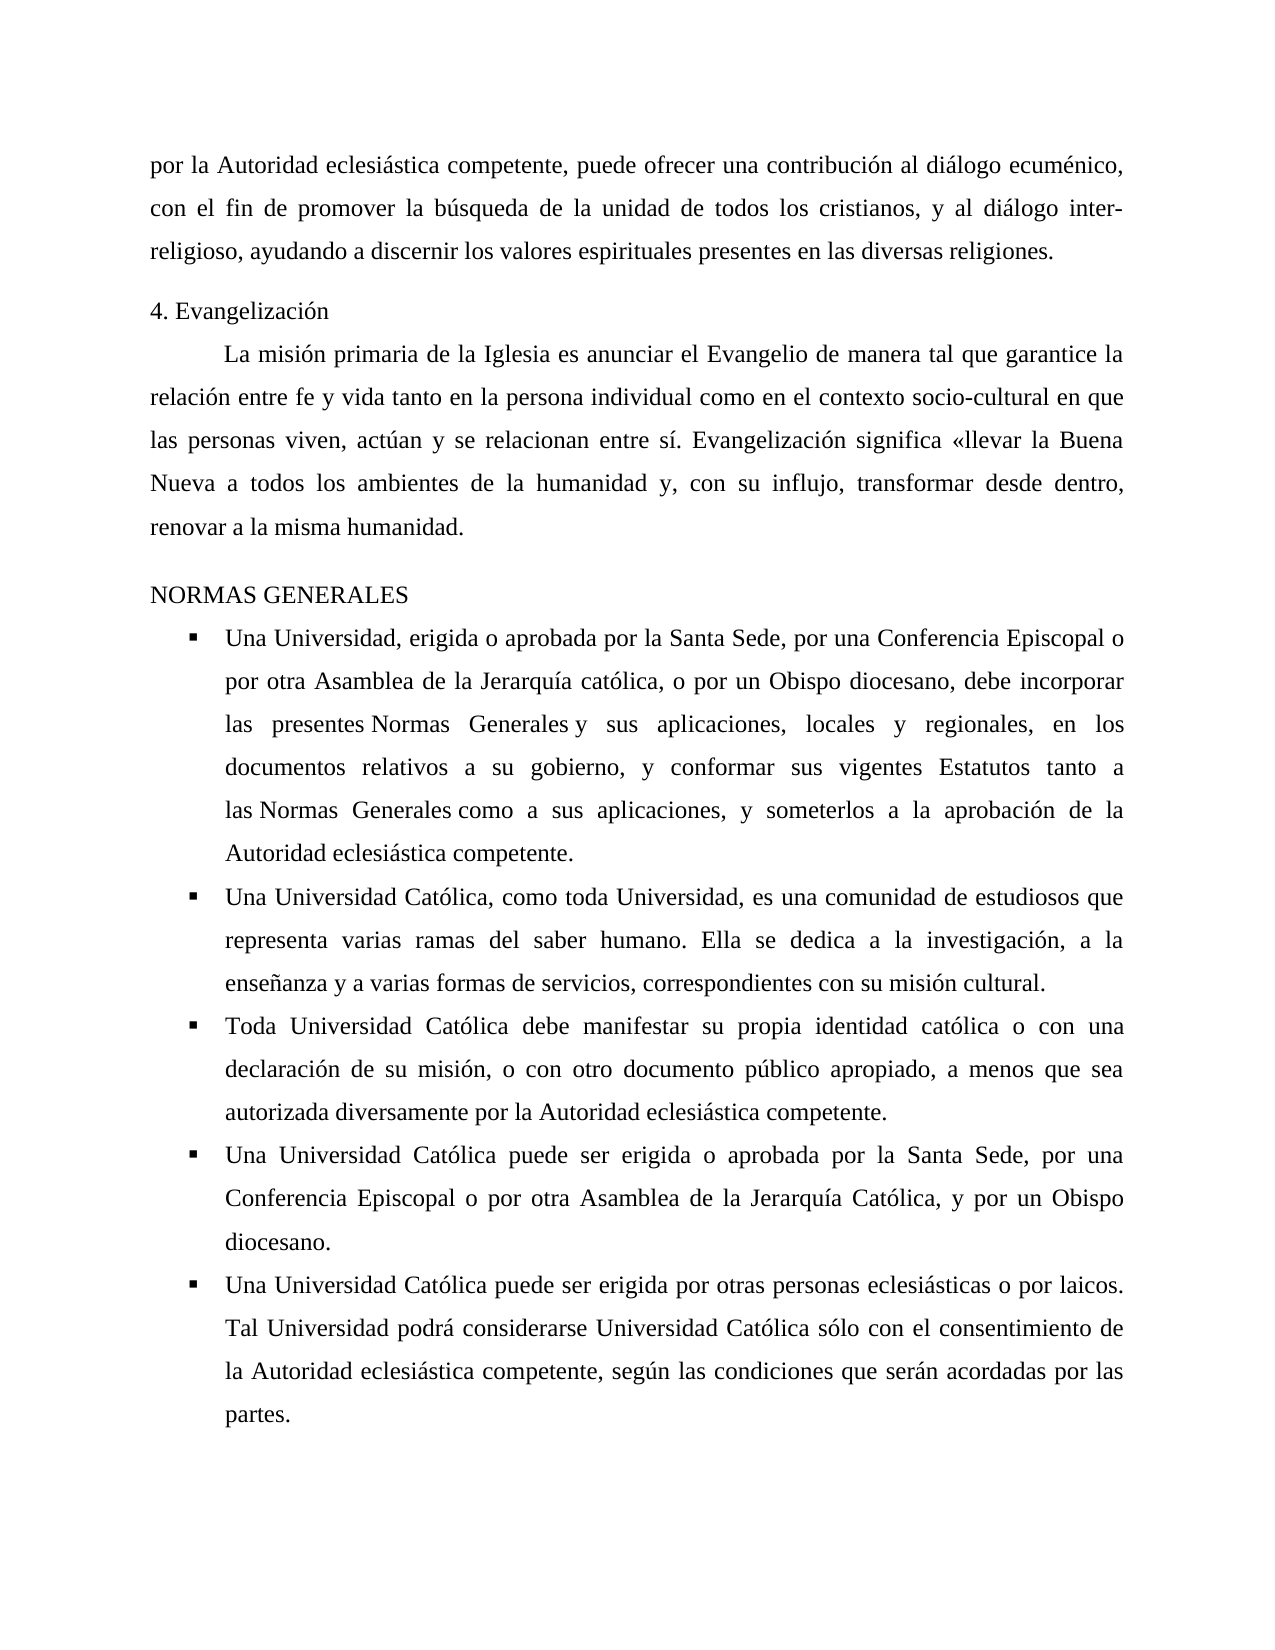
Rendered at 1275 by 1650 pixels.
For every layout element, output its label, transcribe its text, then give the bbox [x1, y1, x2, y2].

list Una Universidad Católica puede ser erigida o aprobada por la Santa Sede, por una Conferencia Episcopal o por otra Asamblea de la Jerarquía Católica, y por un Obispo diocesano. [187, 1140, 1125, 1255]
list Una Universidad, erigida o aprobada por la Santa Sede, por una Conferencia Episcopal o por otra Asamblea de la Jerarquía católica, o por un Obispo diocesano, debe incorporar las presentes Normas Generales y sus aplicaciones, locales y regionales, en los documentos relativos a su gobierno, y conformar sus vigentes Estatutos tanto a las Normas Generales como a sus aplicaciones, y someterlos a la aprobación de la Autoridad eclesiástica competente. [187, 623, 1125, 867]
subtitle NORMAS GENERALES [150, 580, 1125, 608]
list Toda Universidad Católica debe manifestar su propia identidad católica o con una declaración de su misión, o con otro documento público apropiado, a menos que sea autorizada diversamente por la Autoridad eclesiástica competente. [187, 1011, 1125, 1126]
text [150, 150, 1125, 265]
list Una Universidad Católica, como toda Universidad, es una comunidad de estudiosos que representa varias ramas del saber humano. Ella se dedica a la investigación, a la enseñanza y a varias formas de servicios, correspondientes con su misión cultural. [187, 882, 1125, 997]
text La misión primaria de la Iglesia es anunciar el Evangelio de manera tal que garantice la relación entre fe y vida tanto en la persona individual como en el contexto socio-cultural en que las personas viven, actúan y se relacionan entre sí. Evangelización significa «llevar la Buena Nueva a todos los ambientes de la humanidad y, con su influjo, transformar desde dentro, renovar a la misma humanidad. [150, 339, 1125, 540]
subtitle 4. Evangelización [150, 296, 1125, 325]
list Una Universidad Católica puede ser erigida por otras personas eclesiásticas o por laicos. Tal Universidad podrá considerarse Universidad Católica sólo con el consentimiento de la Autoridad eclesiástica competente, según las condiciones que serán acordadas por las partes. [187, 1270, 1125, 1428]
